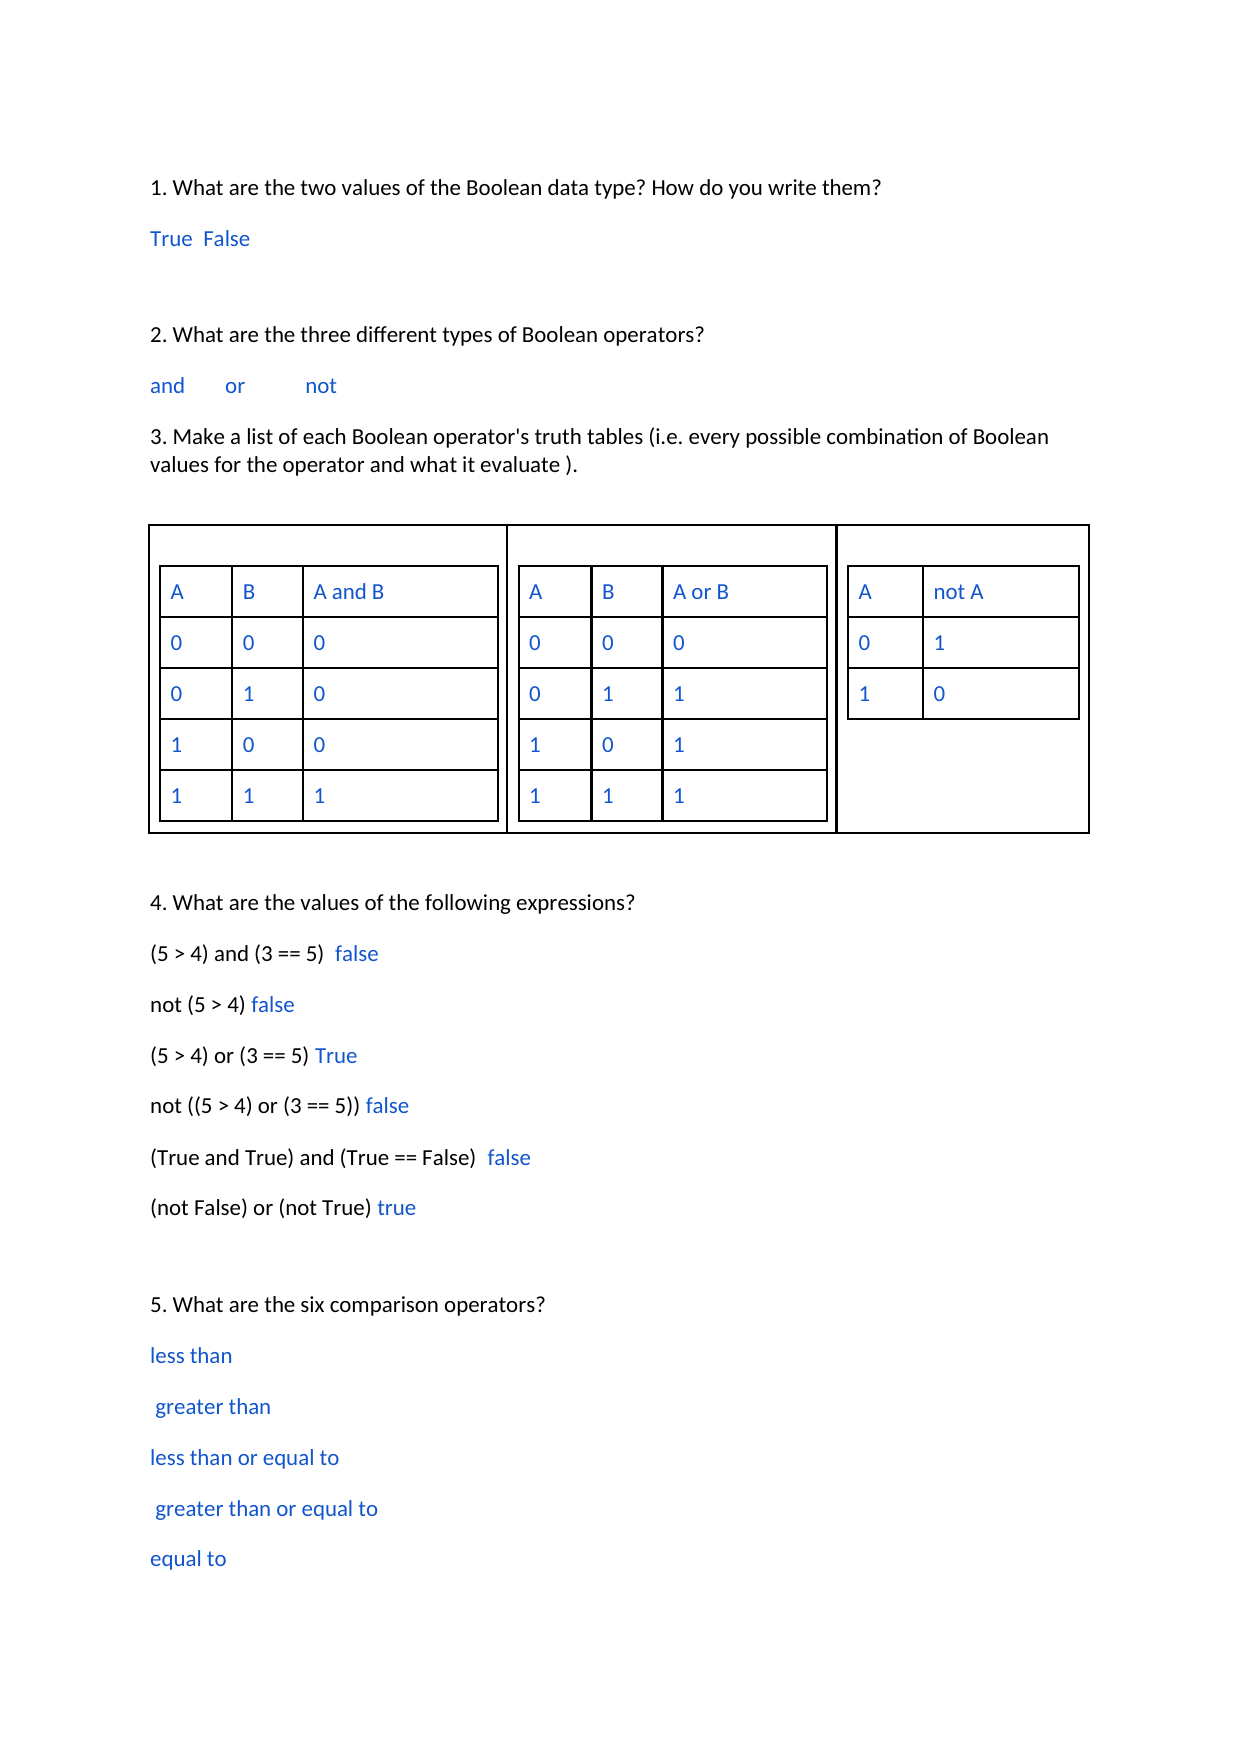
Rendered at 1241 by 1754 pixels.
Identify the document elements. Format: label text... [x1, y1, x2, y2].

table_header [508, 526, 835, 832]
text not ((5 > 4) or (3 == 5)) false [150, 1092, 1090, 1120]
text 1. What are the two values of the Boolean data type? How do you write them? [150, 173, 1090, 201]
table_header [150, 526, 506, 832]
table_header [838, 526, 1088, 832]
text not (5 > 4) false [150, 990, 1090, 1018]
text 3. Make a list of each Boolean operator's truth tables (i.e. every possible combination of Boolean values for the operator and what it evaluate ). [150, 422, 1090, 478]
text greater than or equal to [150, 1494, 1090, 1522]
text 5. What are the six comparison operators? [150, 1290, 1090, 1318]
text and or not [150, 371, 1090, 399]
text True False [150, 224, 1090, 252]
text less than or equal to [150, 1443, 1090, 1471]
text equal to [150, 1544, 1090, 1573]
text 4. What are the values of the following expressions? [150, 888, 1090, 916]
text (5 > 4) and (3 == 5) false [150, 939, 1090, 967]
text 2. What are the three different types of Boolean operators? [150, 320, 1090, 348]
text (True and True) and (True == False) false [150, 1143, 1090, 1171]
text (5 > 4) or (3 == 5) True [150, 1041, 1090, 1069]
text greater than [150, 1392, 1090, 1420]
text less than [150, 1341, 1090, 1369]
text (not False) or (not True) true [150, 1193, 1090, 1222]
